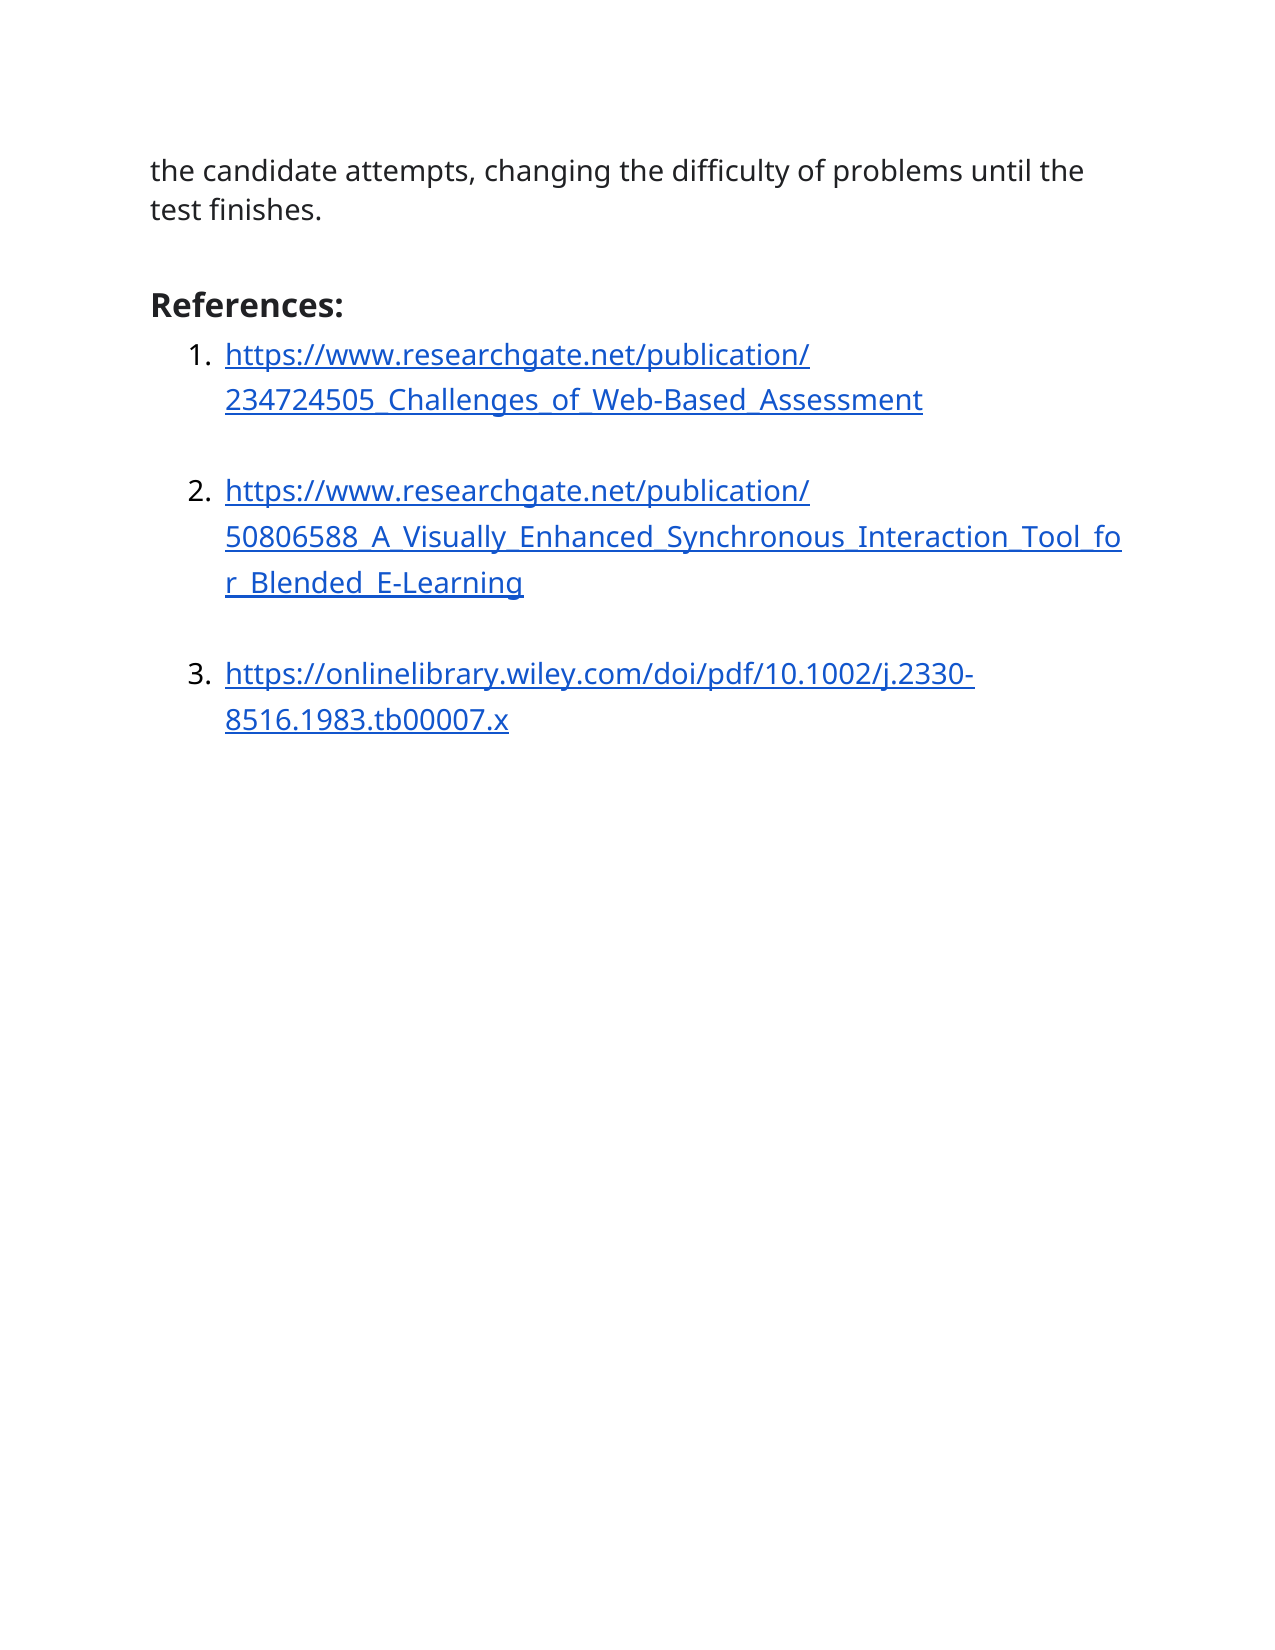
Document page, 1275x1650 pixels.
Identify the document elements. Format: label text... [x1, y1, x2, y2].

text References: [150, 282, 1125, 327]
list https://www.researchgate.net/publication/234724505_Challenges_of_Web-Based_Assessment [187, 334, 1125, 419]
list https://onlinelibrary.wiley.com/doi/pdf/10.1002/j.2330-8516.1983.tb00007.x [187, 653, 1125, 738]
list https://www.researchgate.net/publication/50806588_A_Visually_Enhanced_Synchronous_Interaction_Tool_for_Blended_E-Learning [187, 471, 1125, 602]
